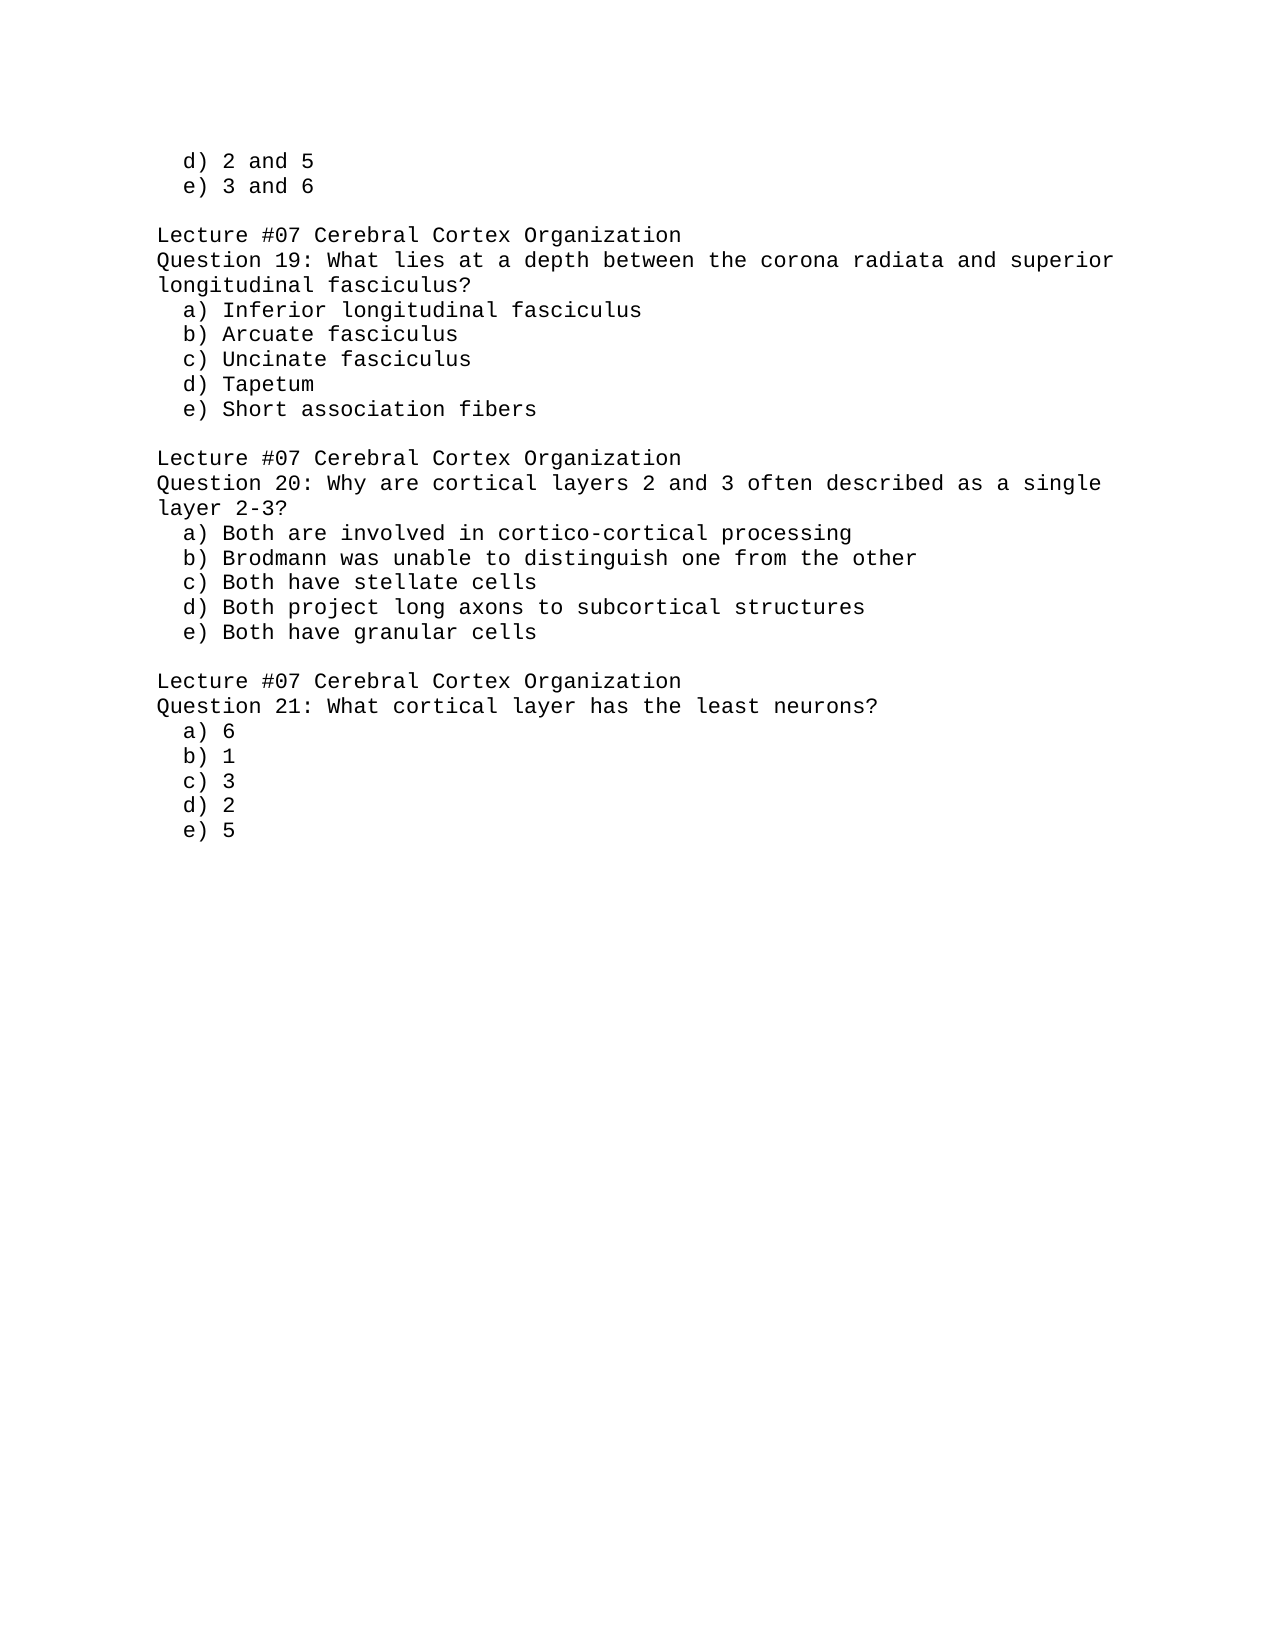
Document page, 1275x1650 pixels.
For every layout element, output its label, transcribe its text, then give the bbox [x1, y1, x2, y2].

text Lecture #07 Cerebral Cortex Organization [156, 671, 1118, 695]
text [156, 224, 1118, 249]
text Question 19: What lies at a depth between the corona radiata and superior longitudinal fasciculus? [156, 249, 1118, 299]
text a) 6 [156, 720, 1118, 745]
text d) Both project long axons to subcortical structures [156, 596, 1118, 621]
text c) Both have stellate cells [156, 571, 1118, 596]
text Lecture #07 Cerebral Cortex Organization [156, 447, 1118, 472]
text c) 3 [156, 770, 1118, 794]
text b) 1 [156, 745, 1118, 770]
text b) Brodmann was unable to distinguish one from the other [156, 547, 1118, 571]
text e) Both have granular cells [156, 621, 1118, 646]
text Question 21: What cortical layer has the least neurons? [156, 695, 1118, 720]
text Question 20: Why are cortical layers 2 and 3 often described as a single layer 2-3? [156, 472, 1118, 522]
text e) 5 [156, 819, 1118, 844]
text d) 2 [156, 794, 1118, 819]
text b) Arcuate fasciculus [156, 323, 1118, 348]
text e) 3 and 6 [156, 175, 1118, 199]
text c) Uncinate fasciculus [156, 348, 1118, 373]
text d) Tapetum [156, 373, 1118, 398]
text a) Inferior longitudinal fasciculus [156, 299, 1118, 323]
text e) Short association fibers [156, 398, 1118, 423]
text a) Both are involved in cortico-cortical processing [156, 522, 1118, 547]
text d) 2 and 5 [156, 150, 1118, 175]
